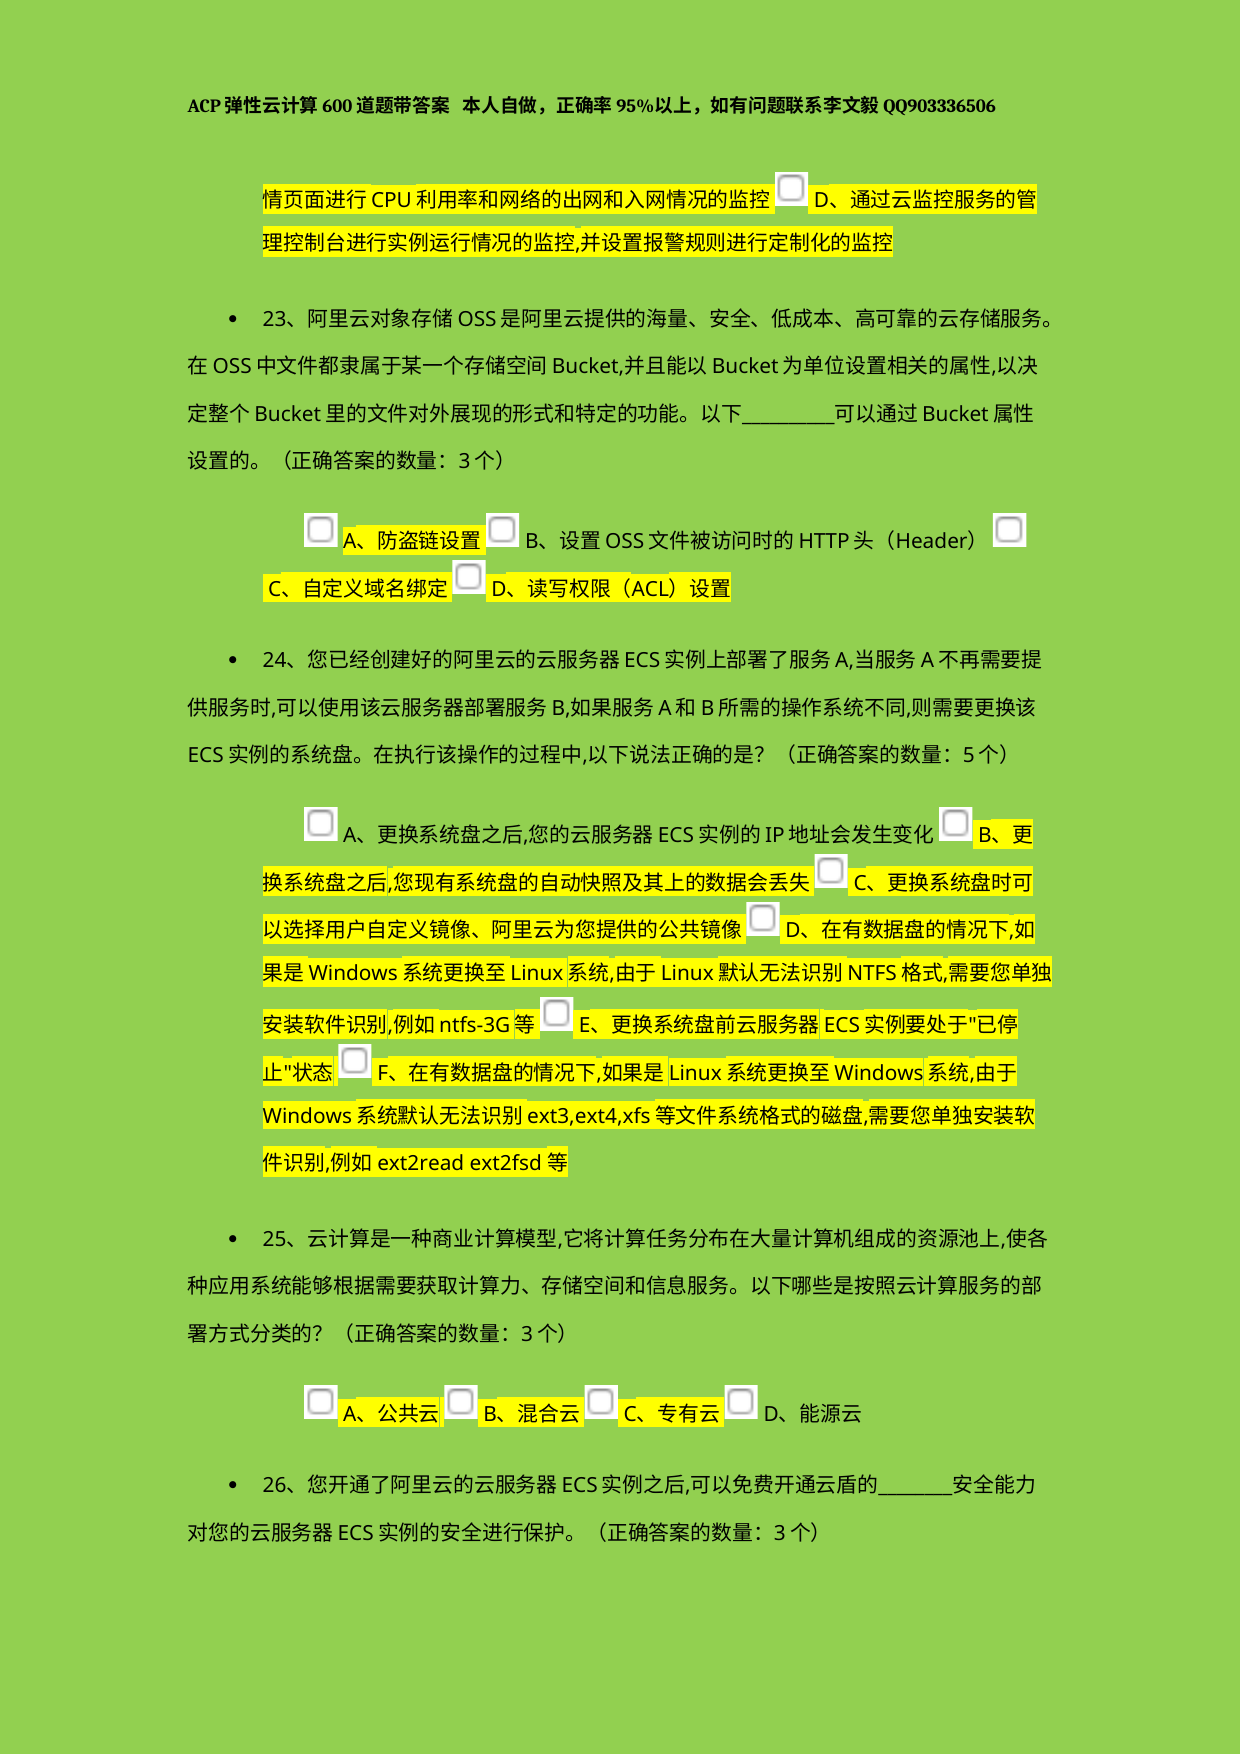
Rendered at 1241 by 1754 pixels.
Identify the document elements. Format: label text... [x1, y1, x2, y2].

picture [304, 807, 338, 841]
list 24、您已经创建好的阿里云的云服务器ECS实例上部署了服务A,当服务A不再需要提供服务时,可以使用该云服务器部署服务B,如果服务A和B所需的操作系统不同,则需要更换该ECS实例的系统盘。在执行该操作的过程中,以下说法正确的是？（正确答案的数量：5个） [187, 636, 1053, 775]
picture [540, 997, 574, 1031]
picture [724, 1385, 758, 1419]
picture [304, 1385, 338, 1419]
list 25、云计算是一种商业计算模型,它将计算任务分布在大量计算机组成的资源池上,使各种应用系统能够根据需要获取计算力、存储空间和信息服务。以下哪些是按照云计算服务的部署方式分类的？（正确答案的数量：3个） [187, 1215, 1053, 1354]
picture [304, 513, 338, 547]
list 26、您开通了阿里云的云服务器ECS实例之后,可以免费开通云盾的________安全能力对您的云服务器ECS实例的安全进行保护。（正确答案的数量：3个） [187, 1461, 1053, 1553]
list 23、阿里云对象存储OSS是阿里云提供的海量、安全、低成本、高可靠的云存储服务。在OSS中文件都隶属于某一个存储空间Bucket,并且能以Bucket为单位设置相关的属性,以决定整个Bucket里的文件对外展现的形式和特定的功能。以下__________可以通过Bucket属性设置的。（正确答案的数量：3个） [187, 295, 1053, 482]
picture [486, 513, 520, 547]
text A、通过云盾进行ECS实例CPU利用率情况的监控 B、通过云服务器ECS的管理控制台可以进行监控告警的设置 C、通过阿里云的ECS管理控制台的实例详情页面进行CPU利用率和网络的出网和入网情况的监控 D、通过云监控服务的管理控制台进行实例运行情况的监控,并设置报警规则进行定制化的监控 [262, 172, 1053, 263]
picture [452, 560, 486, 594]
picture [814, 854, 848, 888]
picture [939, 807, 973, 841]
text A、公共云 B、混合云 C、专有云 D、能源云 [262, 1386, 1053, 1430]
picture [338, 1044, 372, 1078]
text A、防盗链设置 B、设置OSS文件被访问时的HTTP头（Header） C、自定义域名绑定 D、读写权限（ACL）设置 [262, 513, 1053, 605]
picture [746, 902, 780, 936]
picture [775, 172, 809, 206]
text A、更换系统盘之后,您的云服务器ECS实例的IP地址会发生变化 B、更换系统盘之后,您现有系统盘的自动快照及其上的数据会丢失 C、更换系统盘时可以选择用户自定义镜像、阿里云为您提供的公共镜像 D、在有数据盘的情况下,如果是Windows系统更换至Linux系统,由于Linux默认无法识别NTFS格式,需要您单独安装软件识别,例如ntfs-3G等 E、更换系统盘前云服务器ECS实例要处于"已停止"状态 F、在有数据盘的情况下,如果是Linux系统更换至Windows系统,由于Windows系统默认无法识别ext3,ext4,xfs等文件系统格式的磁盘,需要您单独安装软件识别,例如 ext2read ext2fsd 等 [262, 807, 1053, 1183]
picture [444, 1385, 478, 1419]
picture [992, 513, 1027, 547]
picture [584, 1385, 618, 1419]
